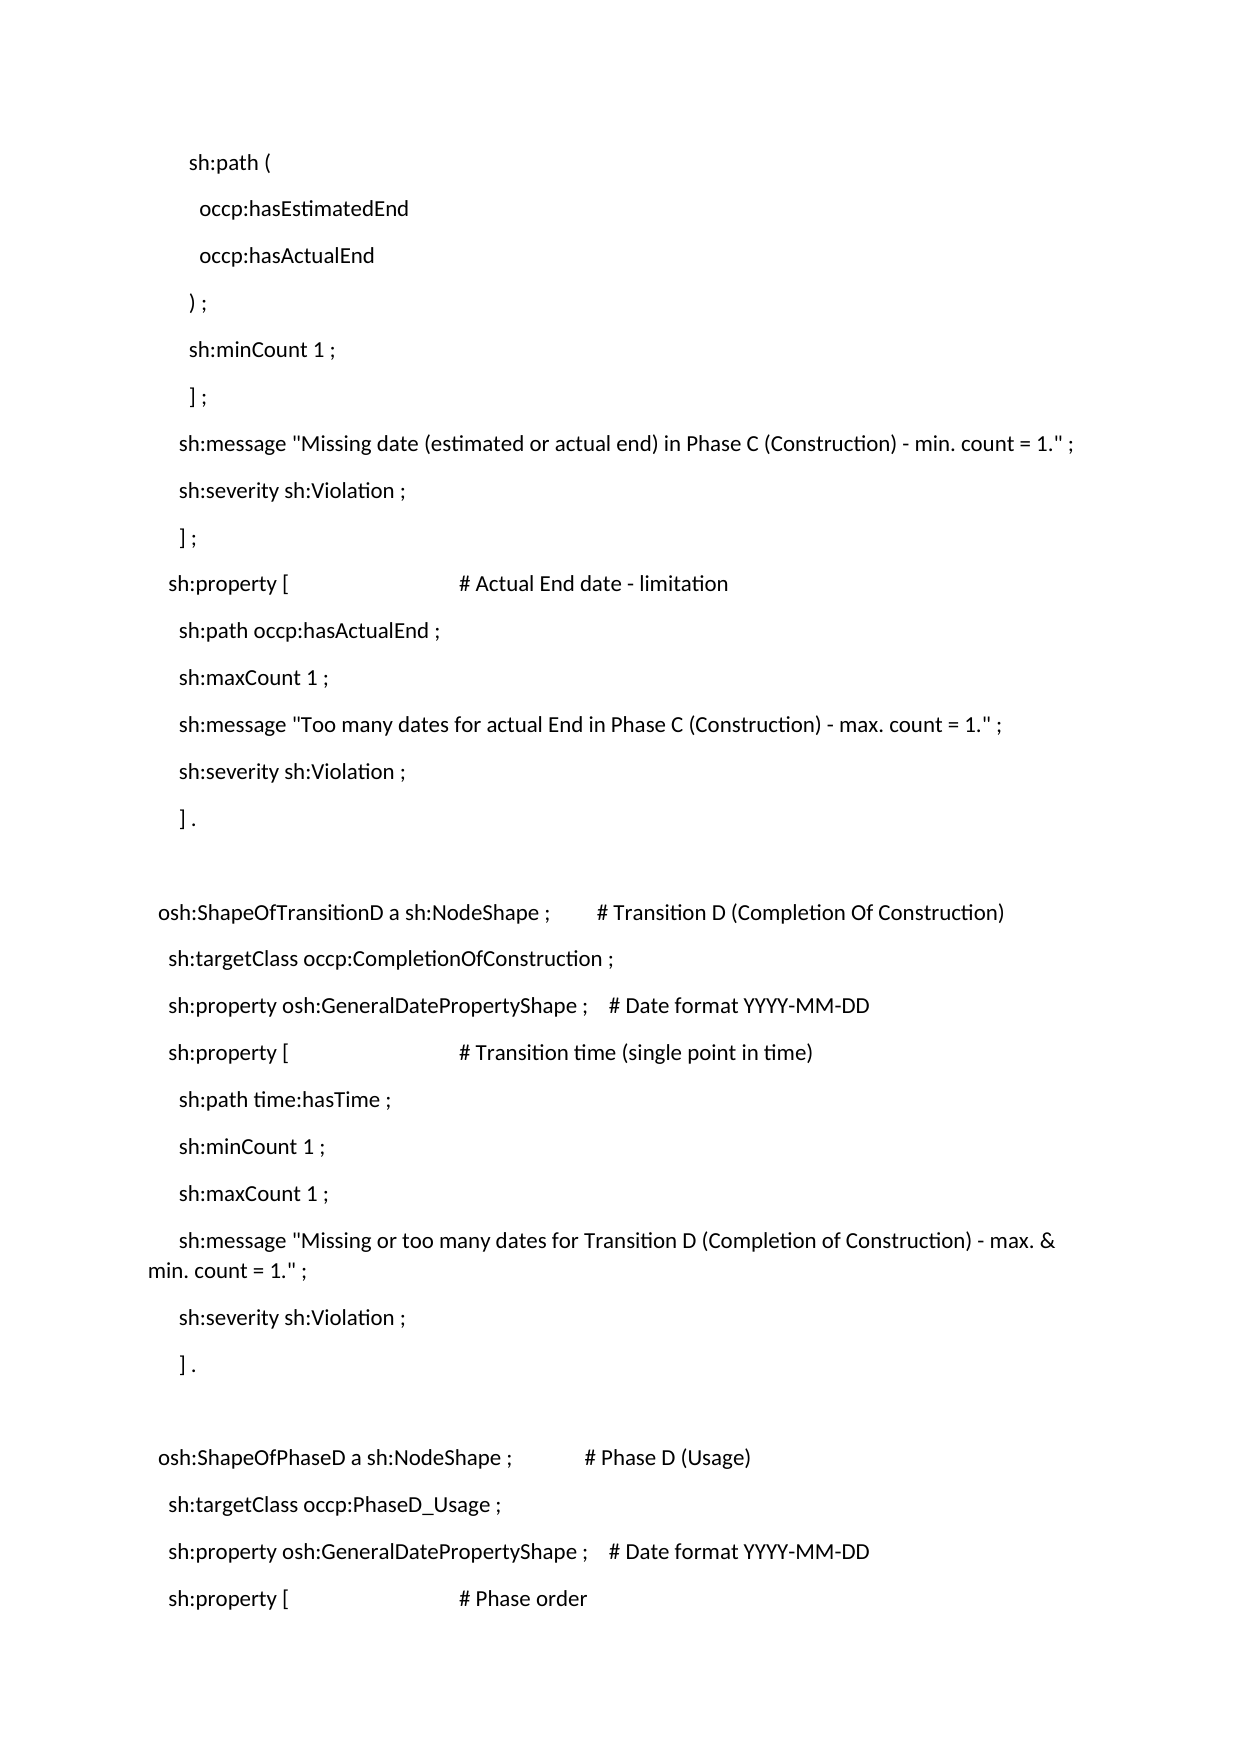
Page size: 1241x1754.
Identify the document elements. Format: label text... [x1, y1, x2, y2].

text occp:hasEstimatedEnd [148, 194, 1093, 222]
text sh:property [ # Transition time (single point in time) [148, 1038, 1093, 1066]
text sh:maxCount 1 ; [148, 663, 1093, 691]
text sh:targetClass occp:CompletionOfConstruction ; [148, 944, 1093, 972]
text ] ; [148, 523, 1093, 551]
text sh:message "Too many dates for actual End in Phase C (Construction) - max. count = 1." ; [148, 710, 1093, 738]
text osh:ShapeOfPhaseD a sh:NodeShape ; # Phase D (Usage) [148, 1443, 1093, 1471]
text sh:message "Missing date (estimated or actual end) in Phase C (Construction) - min. count = 1." ; [148, 429, 1093, 457]
text ] . [148, 804, 1093, 832]
text sh:path occp:hasActualEnd ; [148, 616, 1093, 644]
text ] . [148, 1350, 1093, 1378]
text sh:property osh:GeneralDatePropertyShape ; # Date format YYYY-MM-DD [148, 991, 1093, 1019]
text sh:minCount 1 ; [148, 335, 1093, 363]
text sh:severity sh:Violation ; [148, 757, 1093, 785]
text sh:maxCount 1 ; [148, 1179, 1093, 1207]
text sh:message "Missing or too many dates for Transition D (Completion of Construction) - max. & min. count = 1." ; [148, 1226, 1093, 1284]
text ] ; [148, 382, 1093, 410]
text sh:property [ # Phase order [148, 1584, 1093, 1612]
text sh:property osh:GeneralDatePropertyShape ; # Date format YYYY-MM-DD [148, 1537, 1093, 1565]
text sh:severity sh:Violation ; [148, 476, 1093, 504]
text ) ; [148, 288, 1093, 316]
text sh:path time:hasTime ; [148, 1085, 1093, 1113]
text sh:severity sh:Violation ; [148, 1303, 1093, 1331]
text osh:ShapeOfTransitionD a sh:NodeShape ; # Transition D (Completion Of Construction) [148, 898, 1093, 926]
text sh:minCount 1 ; [148, 1132, 1093, 1160]
text occp:hasActualEnd [148, 241, 1093, 269]
text sh:path ( [148, 148, 1093, 176]
text sh:property [ # Actual End date - limitation [148, 569, 1093, 597]
text sh:targetClass occp:PhaseD_Usage ; [148, 1490, 1093, 1518]
